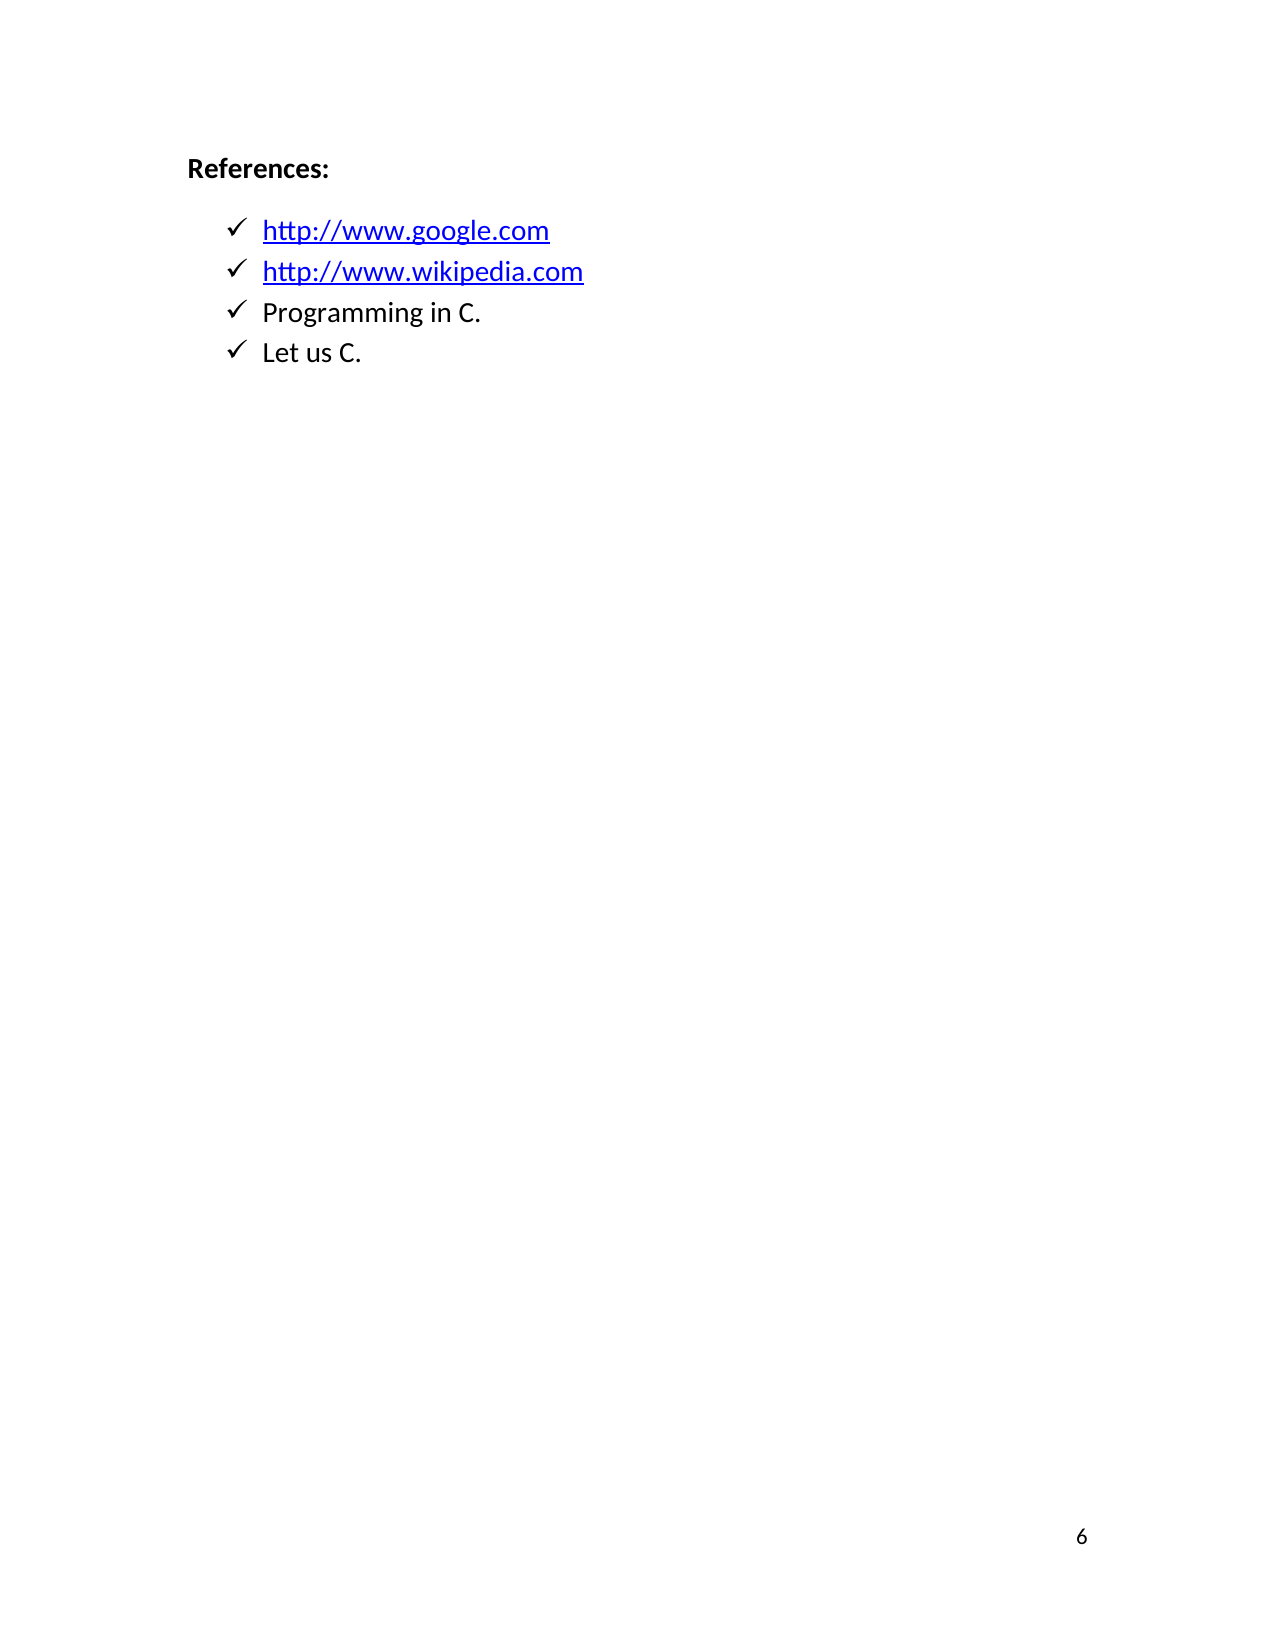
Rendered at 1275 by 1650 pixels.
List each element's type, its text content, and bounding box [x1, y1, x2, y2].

text References: [187, 150, 1087, 186]
list http://www.wikipedia.com [225, 253, 1087, 288]
list Programming in C. [225, 294, 1087, 329]
list http://www.google.com [225, 212, 1087, 247]
list Let us C. [225, 334, 1087, 370]
